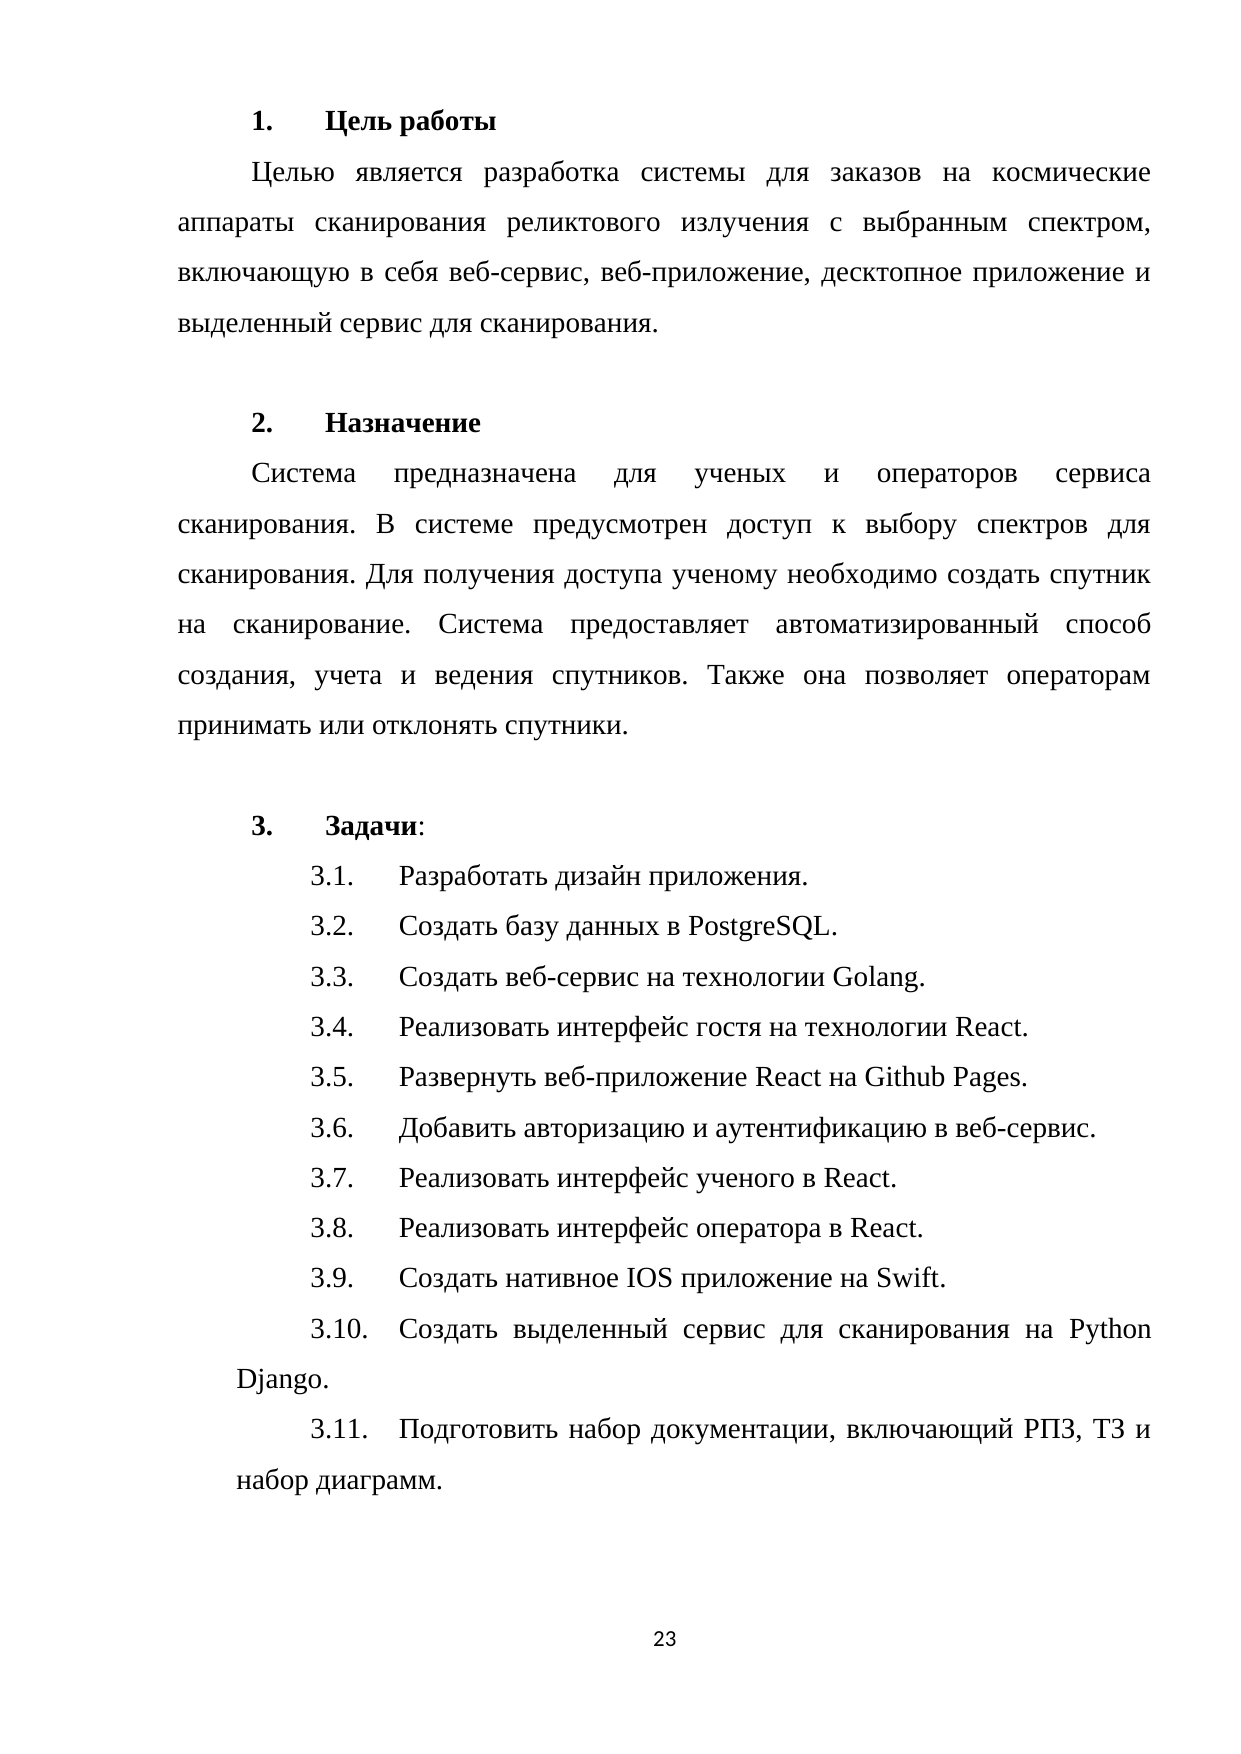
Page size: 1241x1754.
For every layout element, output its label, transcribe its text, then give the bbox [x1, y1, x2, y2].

list Цель работы [177, 103, 1152, 137]
list Развернуть веб-приложение React на Github Pages. [236, 1059, 1152, 1093]
list Задачи: [177, 808, 1152, 841]
list Создать веб-сервис на технологии Golang. [236, 959, 1152, 992]
list Создать нативное IOS приложение на Swift. [236, 1261, 1152, 1294]
list Назначение [177, 405, 1152, 439]
text Целью является разработка системы для заказов на космические аппараты сканирования реликтового излучения с выбранным спектром, включающую в себя веб-сервис, веб-приложение, десктопное приложение и выделенный сервис для сканирования. [177, 154, 1152, 338]
list Разработать дизайн приложения. [236, 858, 1152, 892]
list Реализовать интерфейс ученого в React. [236, 1160, 1152, 1193]
text Система предназначена для ученых и операторов сервиса сканирования. В системе предусмотрен доступ к выбору спектров для сканирования. Для получения доступа ученому необходимо создать спутник на сканирование. Система предоставляет автоматизированный способ создания, учета и ведения спутников. Также она позволяет операторам принимать или отклонять спутники. [177, 456, 1152, 741]
list Реализовать интерфейс гостя на технологии React. [236, 1009, 1152, 1043]
list Реализовать интерфейс оператора в React. [236, 1210, 1152, 1244]
list Подготовить набор документации, включающий РПЗ, ТЗ и набор диаграмм. [236, 1412, 1152, 1495]
list Добавить авторизацию и аутентификацию в веб-сервис. [236, 1110, 1152, 1143]
list Создать выделенный сервис для сканирования на Python Django. [236, 1311, 1152, 1395]
list Создать базу данных в PostgreSQL. [236, 908, 1152, 942]
